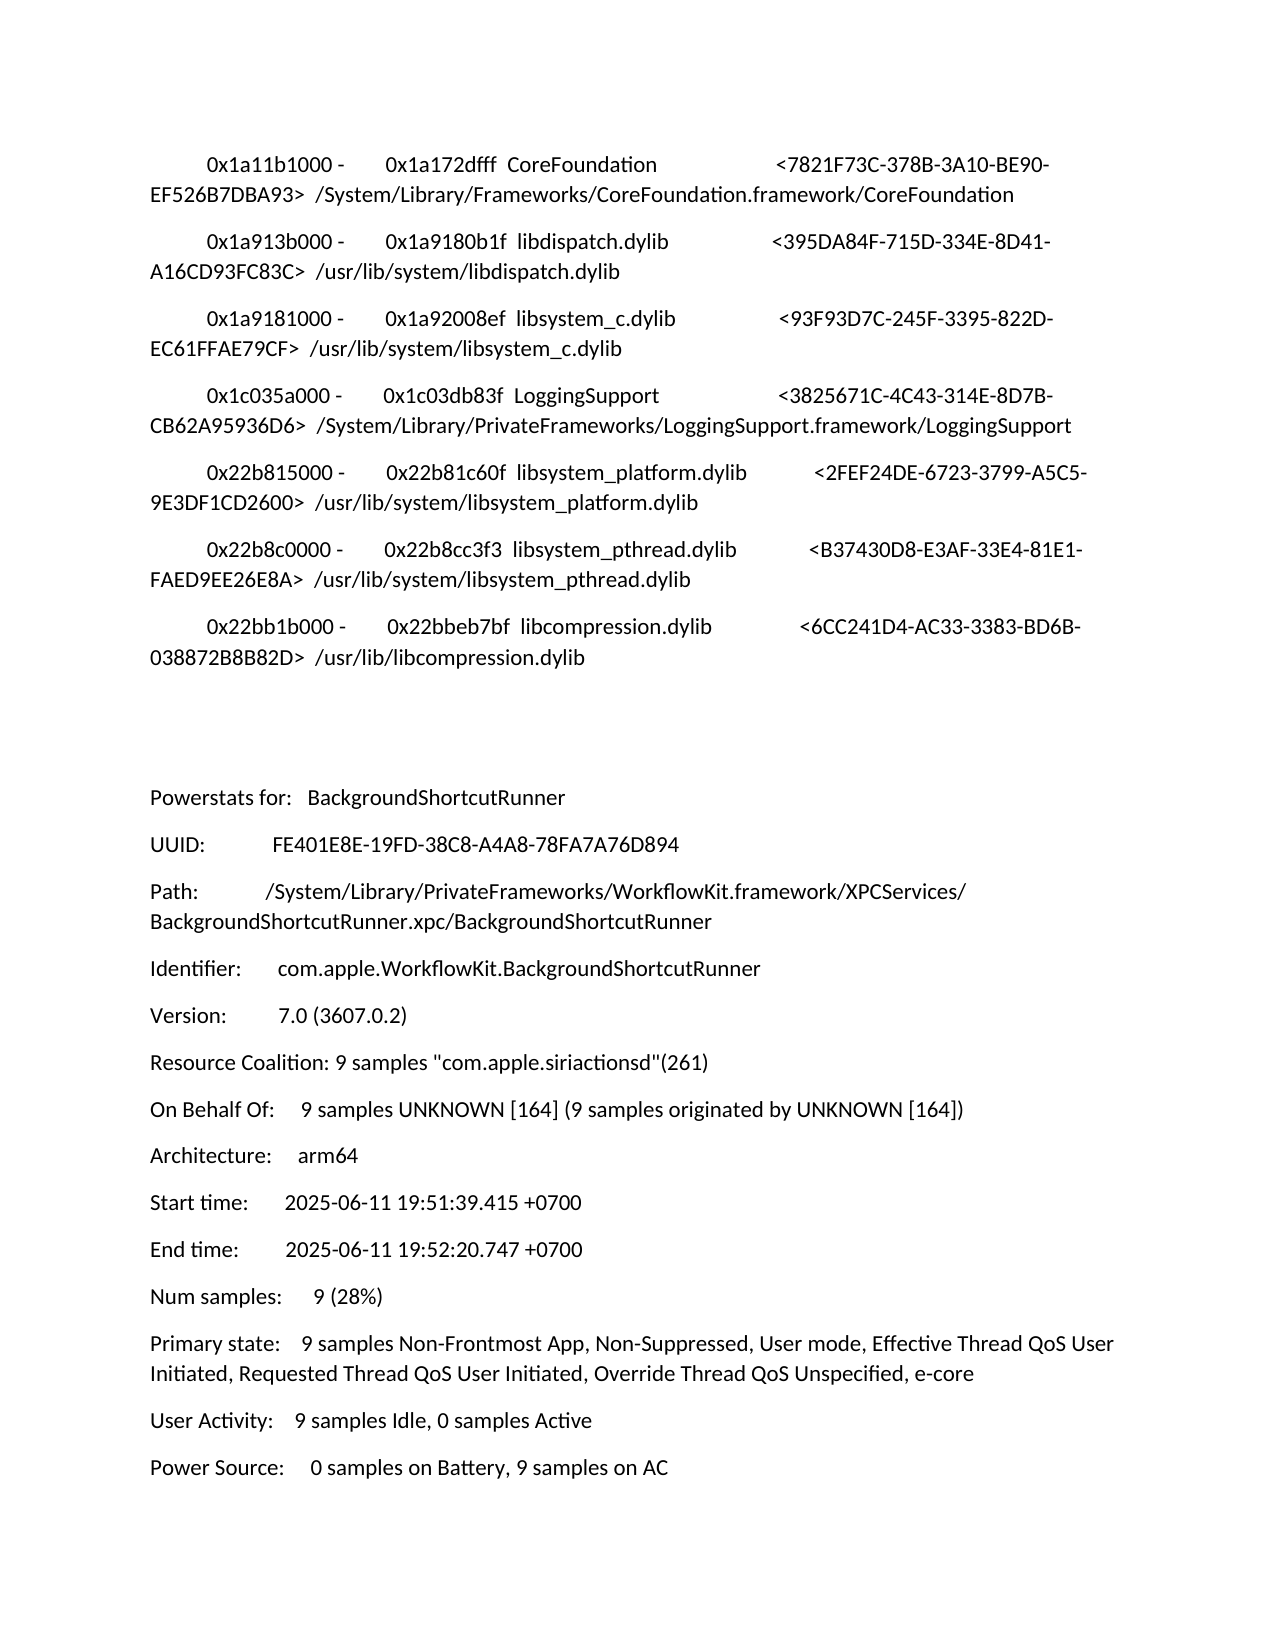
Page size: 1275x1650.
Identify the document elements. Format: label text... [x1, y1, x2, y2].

text End time: 2025-06-11 19:52:20.747 +0700 [150, 1235, 1125, 1263]
text Start time: 2025-06-11 19:51:39.415 +0700 [150, 1188, 1125, 1217]
text Num samples: 9 (28%) [150, 1282, 1125, 1310]
text 0x1c035a000 - 0x1c03db83f LoggingSupport <3825671C-4C43-314E-8D7B-CB62A95936D6> /System/Library/PrivateFrameworks/LoggingSupport.framework/LoggingSupport [150, 381, 1125, 439]
text 0x22bb1b000 - 0x22bbeb7bf libcompression.dylib <6CC241D4-AC33-3383-BD6B-038872B8B82D> /usr/lib/libcompression.dylib [150, 612, 1125, 671]
text On Behalf Of: 9 samples UNKNOWN [164] (9 samples originated by UNKNOWN [164]) [150, 1095, 1125, 1123]
text Identifier: com.apple.WorkflowKit.BackgroundShortcutRunner [150, 954, 1125, 982]
text Path: /System/Library/PrivateFrameworks/WorkflowKit.framework/XPCServices/BackgroundShortcutRunner.xpc/BackgroundShortcutRunner [150, 877, 1125, 935]
text Architecture: arm64 [150, 1142, 1125, 1170]
text 0x22b815000 - 0x22b81c60f libsystem_platform.dylib <2FEF24DE-6723-3799-A5C5-9E3DF1CD2600> /usr/lib/system/libsystem_platform.dylib [150, 458, 1125, 517]
text UUID: FE401E8E-19FD-38C8-A4A8-78FA7A76D894 [150, 830, 1125, 858]
text 0x1a913b000 - 0x1a9180b1f libdispatch.dylib <395DA84F-715D-334E-8D41-A16CD93FC83C> /usr/lib/system/libdispatch.dylib [150, 227, 1125, 285]
text Powerstats for: BackgroundShortcutRunner [150, 783, 1125, 811]
text 0x1a11b1000 - 0x1a172dfff CoreFoundation <7821F73C-378B-3A10-BE90-EF526B7DBA93> /System/Library/Frameworks/CoreFoundation.framework/CoreFoundation [150, 150, 1125, 208]
text Resource Coalition: 9 samples "com.apple.siriactionsd"(261) [150, 1048, 1125, 1076]
text 0x22b8c0000 - 0x22b8cc3f3 libsystem_pthread.dylib <B37430D8-E3AF-33E4-81E1-FAED9EE26E8A> /usr/lib/system/libsystem_pthread.dylib [150, 535, 1125, 594]
text Power Source: 0 samples on Battery, 9 samples on AC [150, 1453, 1125, 1481]
text User Activity: 9 samples Idle, 0 samples Active [150, 1406, 1125, 1434]
text Primary state: 9 samples Non-Frontmost App, Non-Suppressed, User mode, Effective Thread QoS User Initiated, Requested Thread QoS User Initiated, Override Thread QoS Unspecified, e-core [150, 1329, 1125, 1387]
text 0x1a9181000 - 0x1a92008ef libsystem_c.dylib <93F93D7C-245F-3395-822D-EC61FFAE79CF> /usr/lib/system/libsystem_c.dylib [150, 304, 1125, 362]
text Version: 7.0 (3607.0.2) [150, 1001, 1125, 1029]
